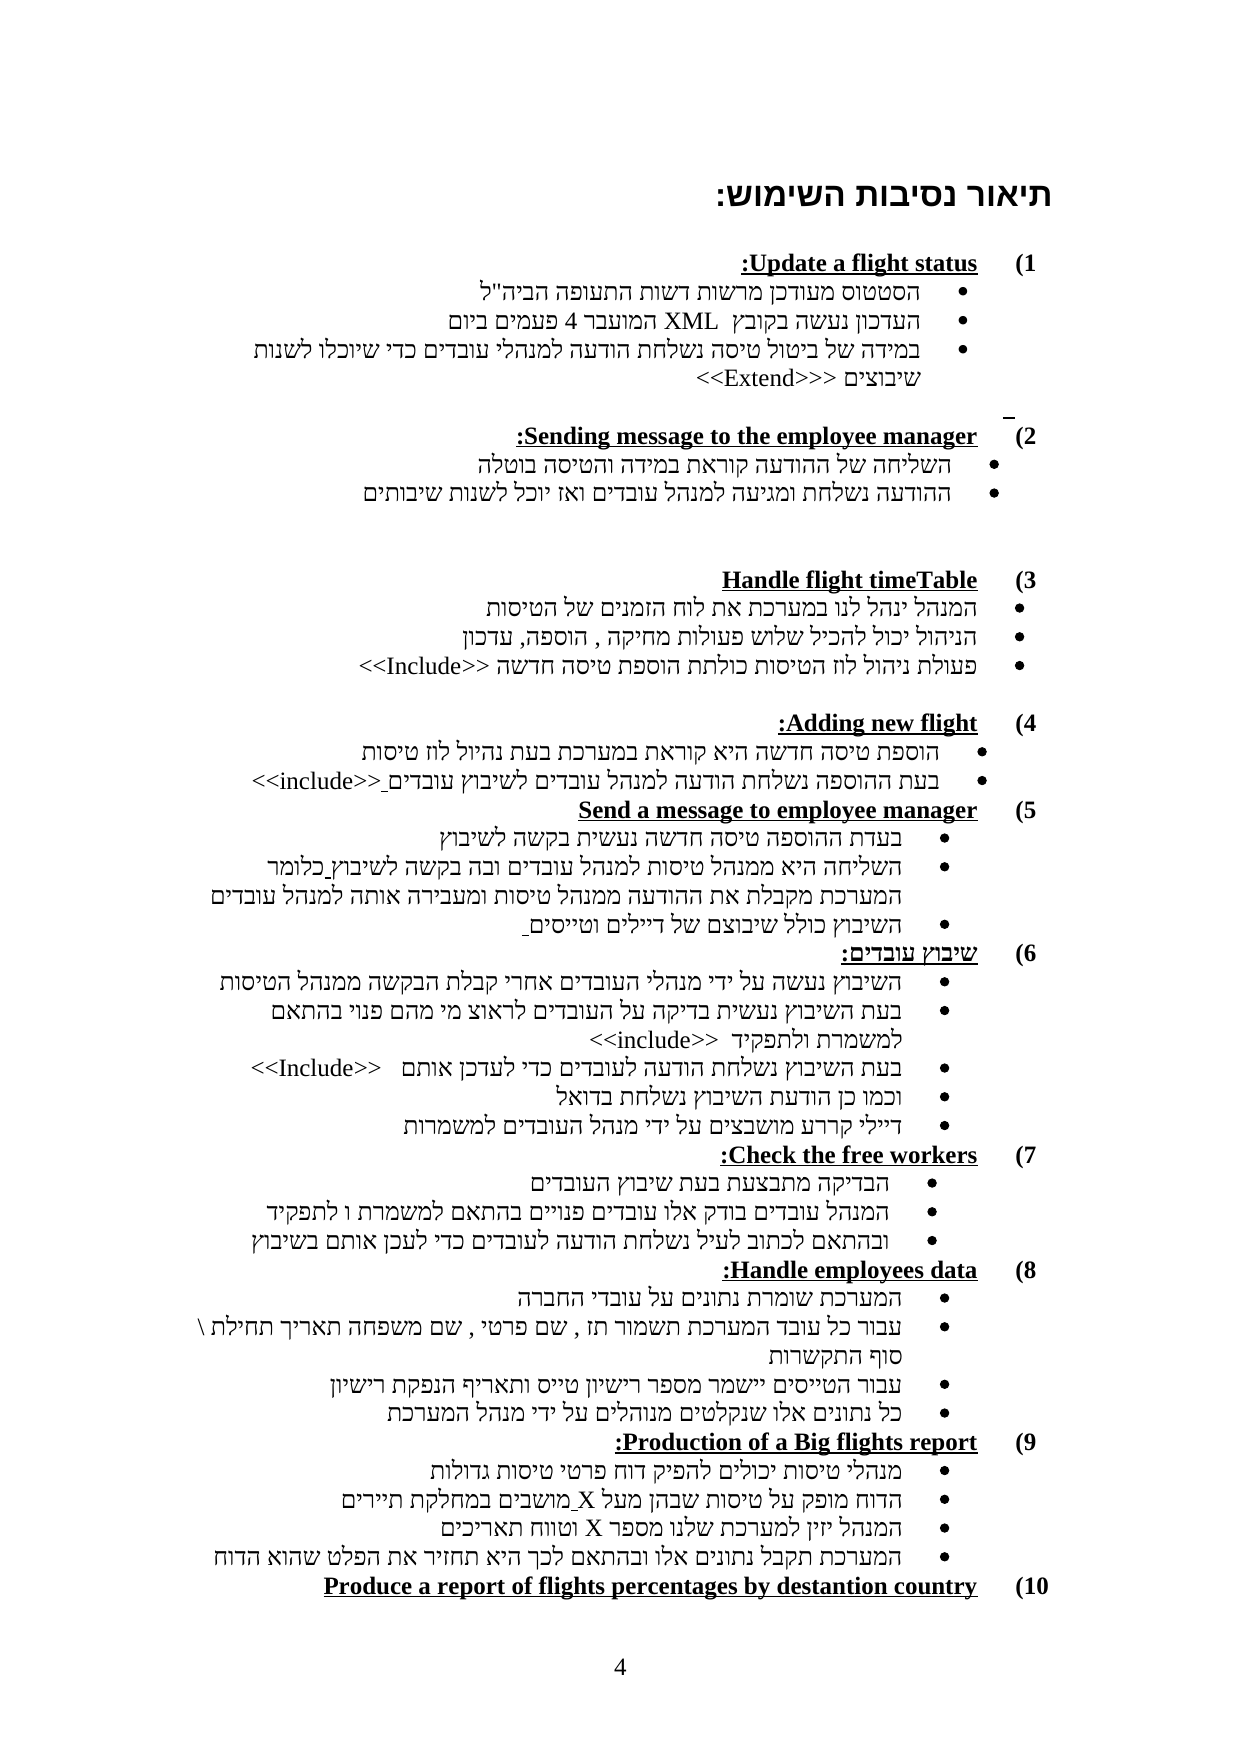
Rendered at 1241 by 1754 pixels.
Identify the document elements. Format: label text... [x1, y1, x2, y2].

list השיבוץ כולל שיבוצם של דיילים וטייסים [187, 910, 940, 938]
list הבדיקה מתבצעת בעת שיבוץ העובדים [187, 1168, 928, 1197]
list שיבוץ עובדים: [187, 938, 1015, 967]
list המנהל עובדים בודק אלו עובדים פנויים בהתאם למשמרת ו לתפקיד [187, 1197, 928, 1226]
list Update a flight status: [187, 248, 1015, 277]
list הסטטוס מעודכן מרשות דשות התעופה הביה"ל [187, 277, 959, 306]
list המערכת תקבל נתונים אלו ובהתאם לכך היא תחזיר את הפלט שהוא הדוח [187, 1542, 940, 1571]
list פעולת ניהול לוז הטיסות כולתת הוספת טיסה חדשה <<Include>> [187, 651, 1015, 680]
list Handle employees data: [187, 1255, 1015, 1283]
list ההודעה נשלחת ומגיעה למנהל עובדים ואז יוכל לשנות שיבותים [187, 478, 990, 507]
list המנהל ינהל לנו במערכת את לוח הזמנים של הטיסות [187, 593, 1015, 622]
list עבור כל עובד המערכת תשמור תז , שם פרטי , שם משפחה תאריך תחילת \ סוף התקשרות [187, 1312, 940, 1370]
list Send a message to employee manager [187, 795, 1015, 823]
list המערכת שומרת נתונים על עובדי החברה [187, 1283, 940, 1312]
list הדוח מופק על טיסות שבהן מעל X מושבים במחלקת תיירים [187, 1485, 940, 1513]
list העדכון נעשה בקובץ XML המועבר 4 פעמים ביום [187, 306, 959, 335]
list השליחה היא ממנהל טיסות למנהל עובדים ובה בקשה לשיבוץ כלומר המערכת מקבלת את ההודעה ממנהל טיסות ומעבירה אותה למנהל עובדים [187, 852, 940, 910]
list בעת ההוספה נשלחת הודעה למנהל עובדים לשיבוץ עובדים <<include>> [187, 766, 978, 795]
subtitle תיאור נסיבות השימוש: [187, 175, 1053, 213]
list עבור הטייסים יישמר מספר רישיון טייס ותאריף הנפקת רישיון [187, 1370, 940, 1398]
list בעת השיבוץ נשלחת הודעה לעובדים כדי לעדכן אותם <<Include>> [187, 1053, 940, 1082]
list Produce a report of flights percentages by destantion country [187, 1571, 1015, 1600]
list וכמו כן הודעת השיבוץ נשלחת בדואל [187, 1082, 940, 1111]
list הניהול יכול להכיל שלוש פעולות מחיקה , הוספה, עדכון [187, 622, 1015, 651]
list ובהתאם לכתוב לעיל נשלחת הודעה לעובדים כדי לעכן אותם בשיבוץ [187, 1226, 928, 1255]
list בעדת ההוספה טיסה חדשה נעשית בקשה לשיבוץ [187, 823, 940, 852]
list בעת השיבוץ נעשית בדיקה על העובדים לראוצ מי מהם פנוי בהתאם למשמרת ולתפקיד <<include>> [187, 996, 940, 1053]
list השליחה של ההודעה קוראת במידה והטיסה בוטלה [187, 450, 990, 478]
list Check the free workers: [187, 1140, 1015, 1168]
list Handle flight timeTable [187, 565, 1015, 593]
list Sending message to the employee manager: [187, 421, 1015, 450]
list השיבוץ נעשה על ידי מנהלי העובדים אחרי קבלת הבקשה ממנהל הטיסות [187, 967, 940, 996]
list מנהלי טיסות יכולים להפיק דוח פרטי טיסות גדולות [187, 1456, 940, 1485]
list כל נתונים אלו שנקלטים מנוהלים על ידי מנהל המערכת [187, 1398, 940, 1427]
list Production of a Big flights report: [187, 1427, 1015, 1456]
list Adding new flight: [187, 708, 1015, 737]
list במידה של ביטול טיסה נשלחת הודעה למנהלי עובדים כדי שיוכלו לשנות שיבוצים <<<Extend>> [187, 335, 959, 392]
list דיילי קררע מושבצים על ידי מנהל העובדים למשמרות [187, 1111, 940, 1140]
list המנהל יזין למערכת שלנו מספר X וטווח תאריכים [187, 1513, 940, 1542]
list הוספת טיסה חדשה היא קוראת במערכת בעת נהיול לוז טיסות [187, 737, 978, 766]
